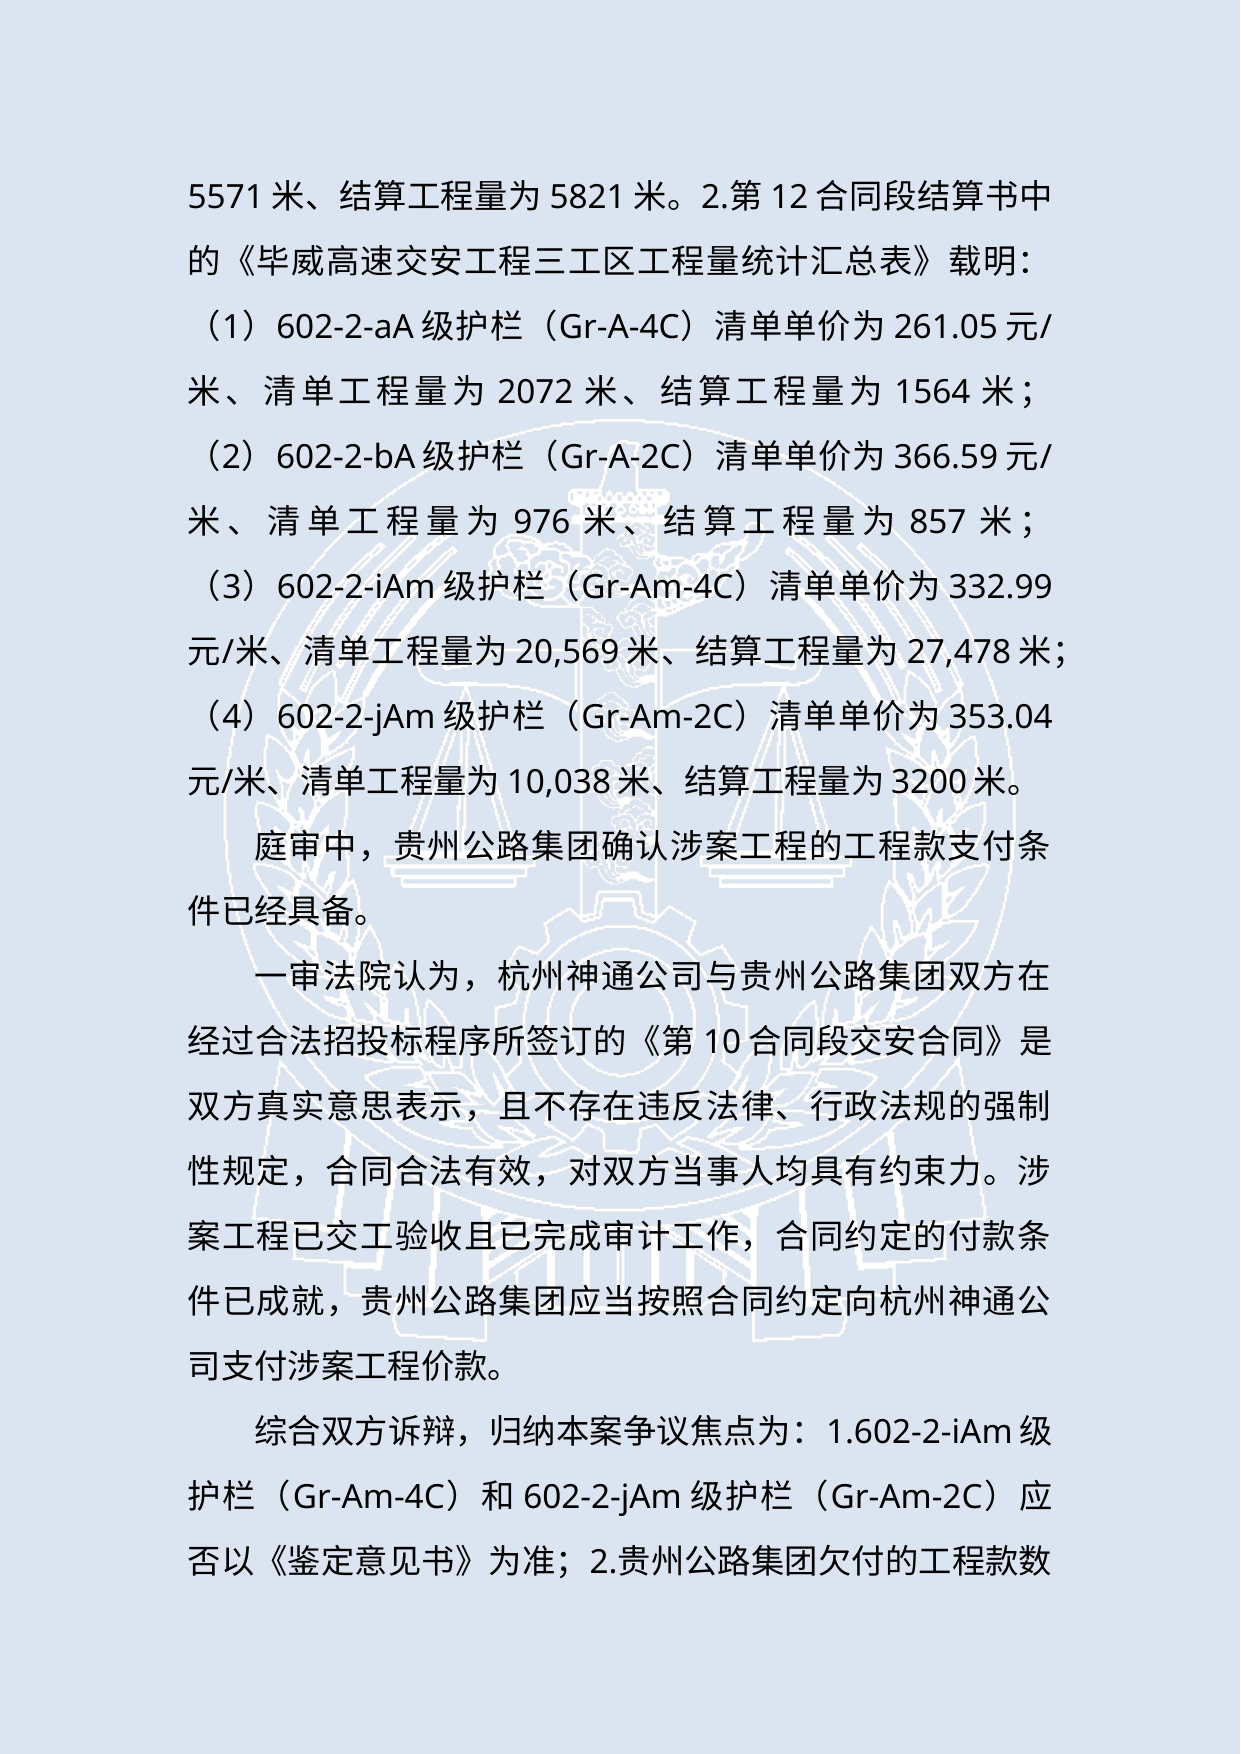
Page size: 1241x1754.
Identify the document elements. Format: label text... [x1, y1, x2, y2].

text 一审法院认为，杭州神通公司与贵州公路集团双方在经过合法招投标程序所签订的《第10合同段交安合同》是双方真实意思表示，且不存在违反法律、行政法规的强制性规定，合同合法有效，对双方当事人均具有约束力。涉案工程已交工验收且已完成审计工作，合同约定的付款条件已成就，贵州公路集团应当按照合同约定向杭州神通公司支付涉案工程价款。 [187, 942, 1053, 1397]
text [187, 162, 1053, 812]
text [187, 1397, 1053, 1592]
text 庭审中，贵州公路集团确认涉案工程的工程款支付条件已经具备。 [187, 812, 1053, 942]
